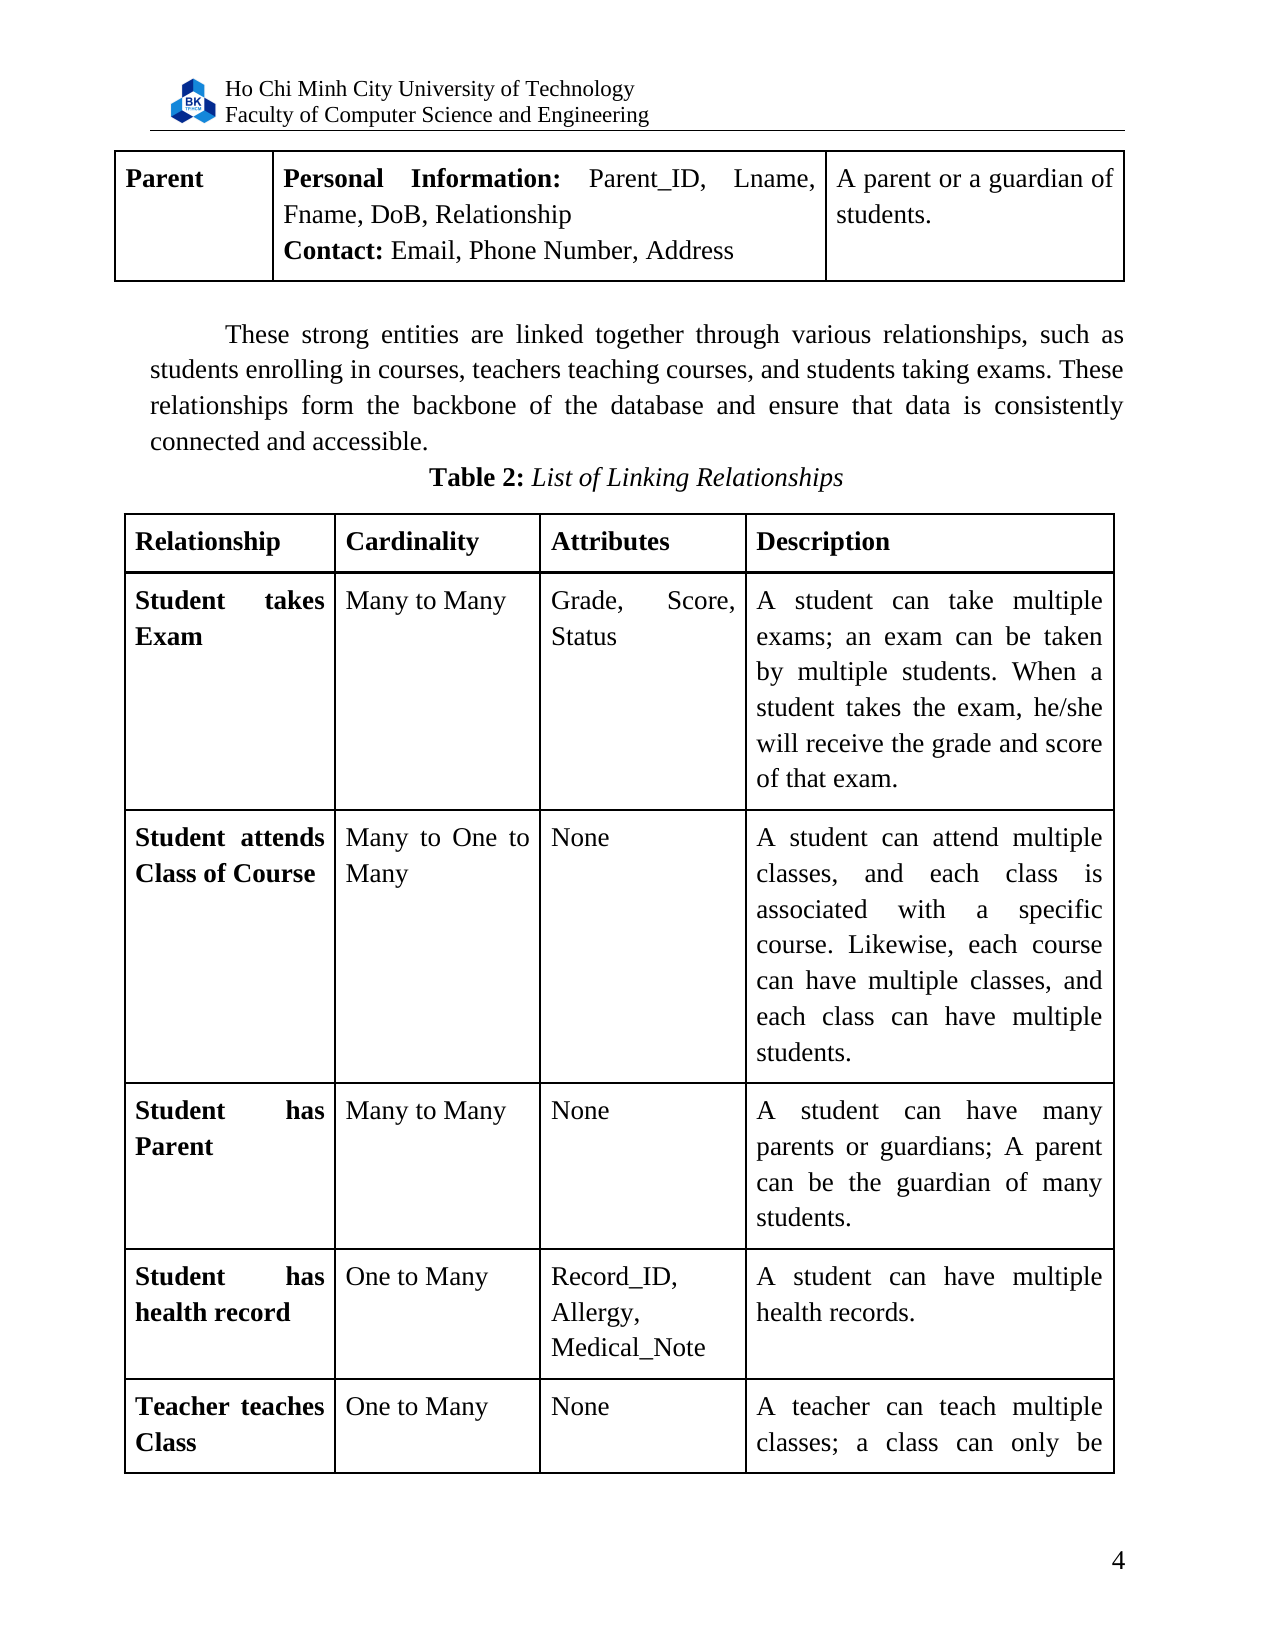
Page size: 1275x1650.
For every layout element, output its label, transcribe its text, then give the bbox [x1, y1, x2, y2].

table_header Relationship [126, 515, 334, 571]
table_cell A student can take multiple exams; an exam can be taken by multiple students. When a student takes the exam, he/she will receive the grade and score of that exam. [747, 574, 1113, 809]
table_header Cardinality [336, 515, 539, 571]
text Table 2: List of Linking Relationships [150, 461, 1125, 492]
table_cell None [541, 1084, 745, 1248]
table_cell Teacher teaches Class [126, 1380, 334, 1472]
table_cell A student can have multiple health records. [747, 1250, 1113, 1378]
table_cell One to Many [336, 1250, 539, 1378]
text These strong entities are linked together through various relationships, such as students enrolling in courses, teachers teaching courses, and students taking exams. These relationships form the backbone of the database and ensure that data is consistently connected and accessible. [150, 318, 1125, 456]
table_cell Many to Many [336, 574, 539, 809]
table_cell One to Many [336, 1380, 539, 1472]
table_cell Student has health record [126, 1250, 334, 1378]
table_cell None [541, 811, 745, 1082]
table_cell A teacher can teach multiple classes; a class can only be taught by one teacher. [747, 1380, 1113, 1472]
table_header Description [747, 515, 1113, 571]
picture [142, 71, 235, 137]
table_cell Parent [116, 152, 272, 280]
table_cell A student can have many parents or guardians; A parent can be the guardian of many students. [747, 1084, 1113, 1248]
table_cell None [541, 1380, 745, 1472]
table_cell Student takes Exam [126, 574, 334, 809]
table_cell A parent or a guardian of students. [827, 152, 1123, 280]
table_cell Record_ID, Allergy, Medical_Note [541, 1250, 745, 1378]
table_cell A student can attend multiple classes, and each class is associated with a specific course. Likewise, each course can have multiple classes, and each class can have multiple students. [747, 811, 1113, 1082]
table_cell Student has Parent [126, 1084, 334, 1248]
table_cell Many to One to Many [336, 811, 539, 1082]
table_header Attributes [541, 515, 745, 571]
table_cell Student attends Class of Course [126, 811, 334, 1082]
table_cell Many to Many [336, 1084, 539, 1248]
table_cell Grade, Score, Status [541, 574, 745, 809]
table_cell Personal Information: Parent_ID, Lname, Fname, DoB, Relationship Contact: Email, Phone Number, Address [274, 152, 825, 280]
